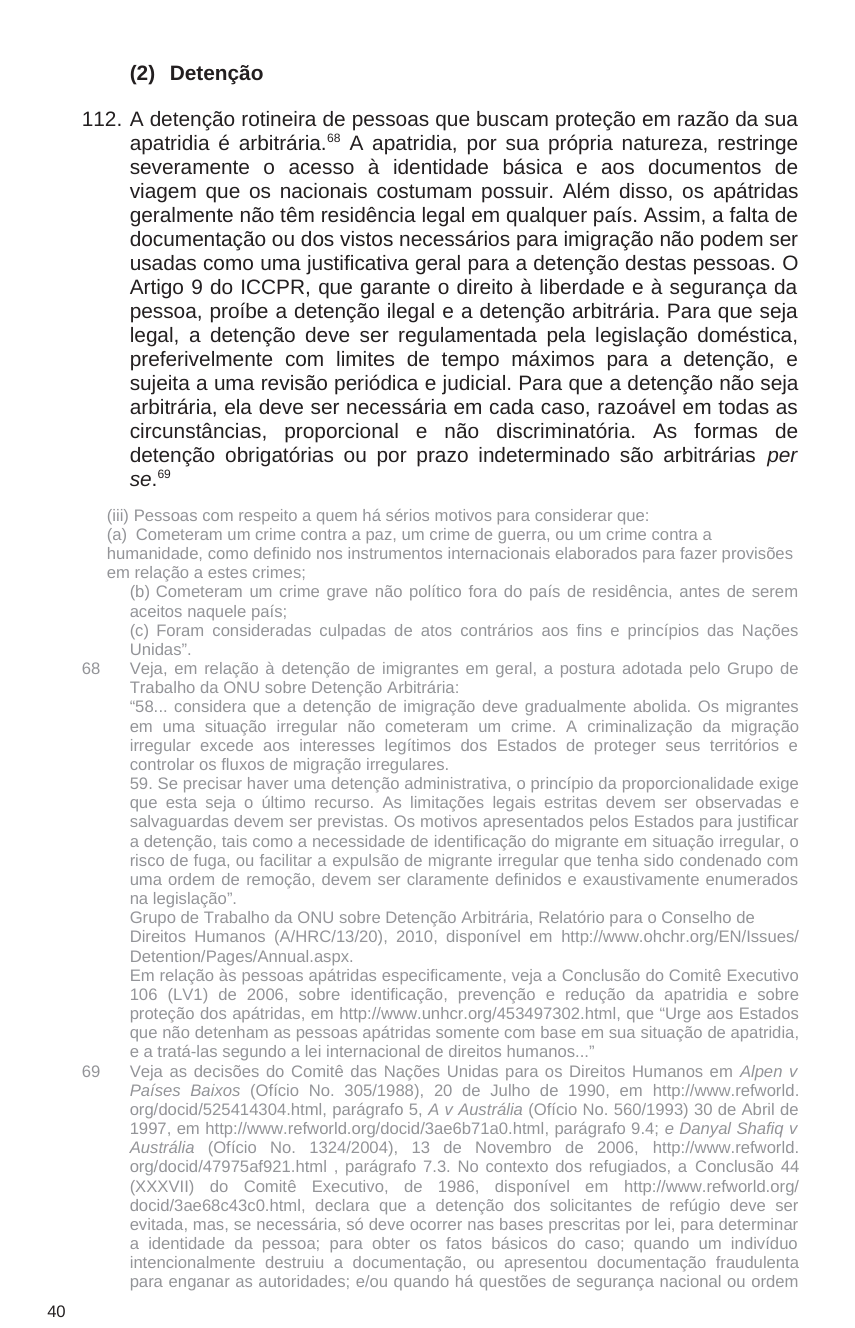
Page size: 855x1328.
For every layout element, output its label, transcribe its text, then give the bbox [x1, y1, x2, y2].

list A detenção rotineira de pessoas que buscam proteção em razão da sua apatridia é arbitrária. A apatridia, por sua própria natureza, restringe severamente o acesso à identidade básica e aos documentos de viagem que os nacionais costumam possuir. Além disso, os apátridas geralmente não têm residência legal em qualquer país. Assim, a falta de documentação ou dos vistos necessários para imigração não podem ser usadas como uma justificativa geral para a detenção destas pessoas. O Artigo 9 do ICCPR, que garante o direito à liberdade e à segurança da pessoa, proíbe a detenção ilegal e a detenção arbitrária. Para que seja legal, a detenção deve ser regulamentada pela legislação doméstica, preferivelmente com limites de tempo máximos para a detenção, e sujeita a uma revisão periódica e judicial. Para que a detenção não seja arbitrária, ela deve ser necessária em cada caso, razoável em todas as circunstâncias, proporcional e não discriminatória. As formas de detenção obrigatórias ou por prazo indeterminado são arbitrárias per se. [82, 107, 799, 491]
list Detenção [42, 60, 799, 84]
